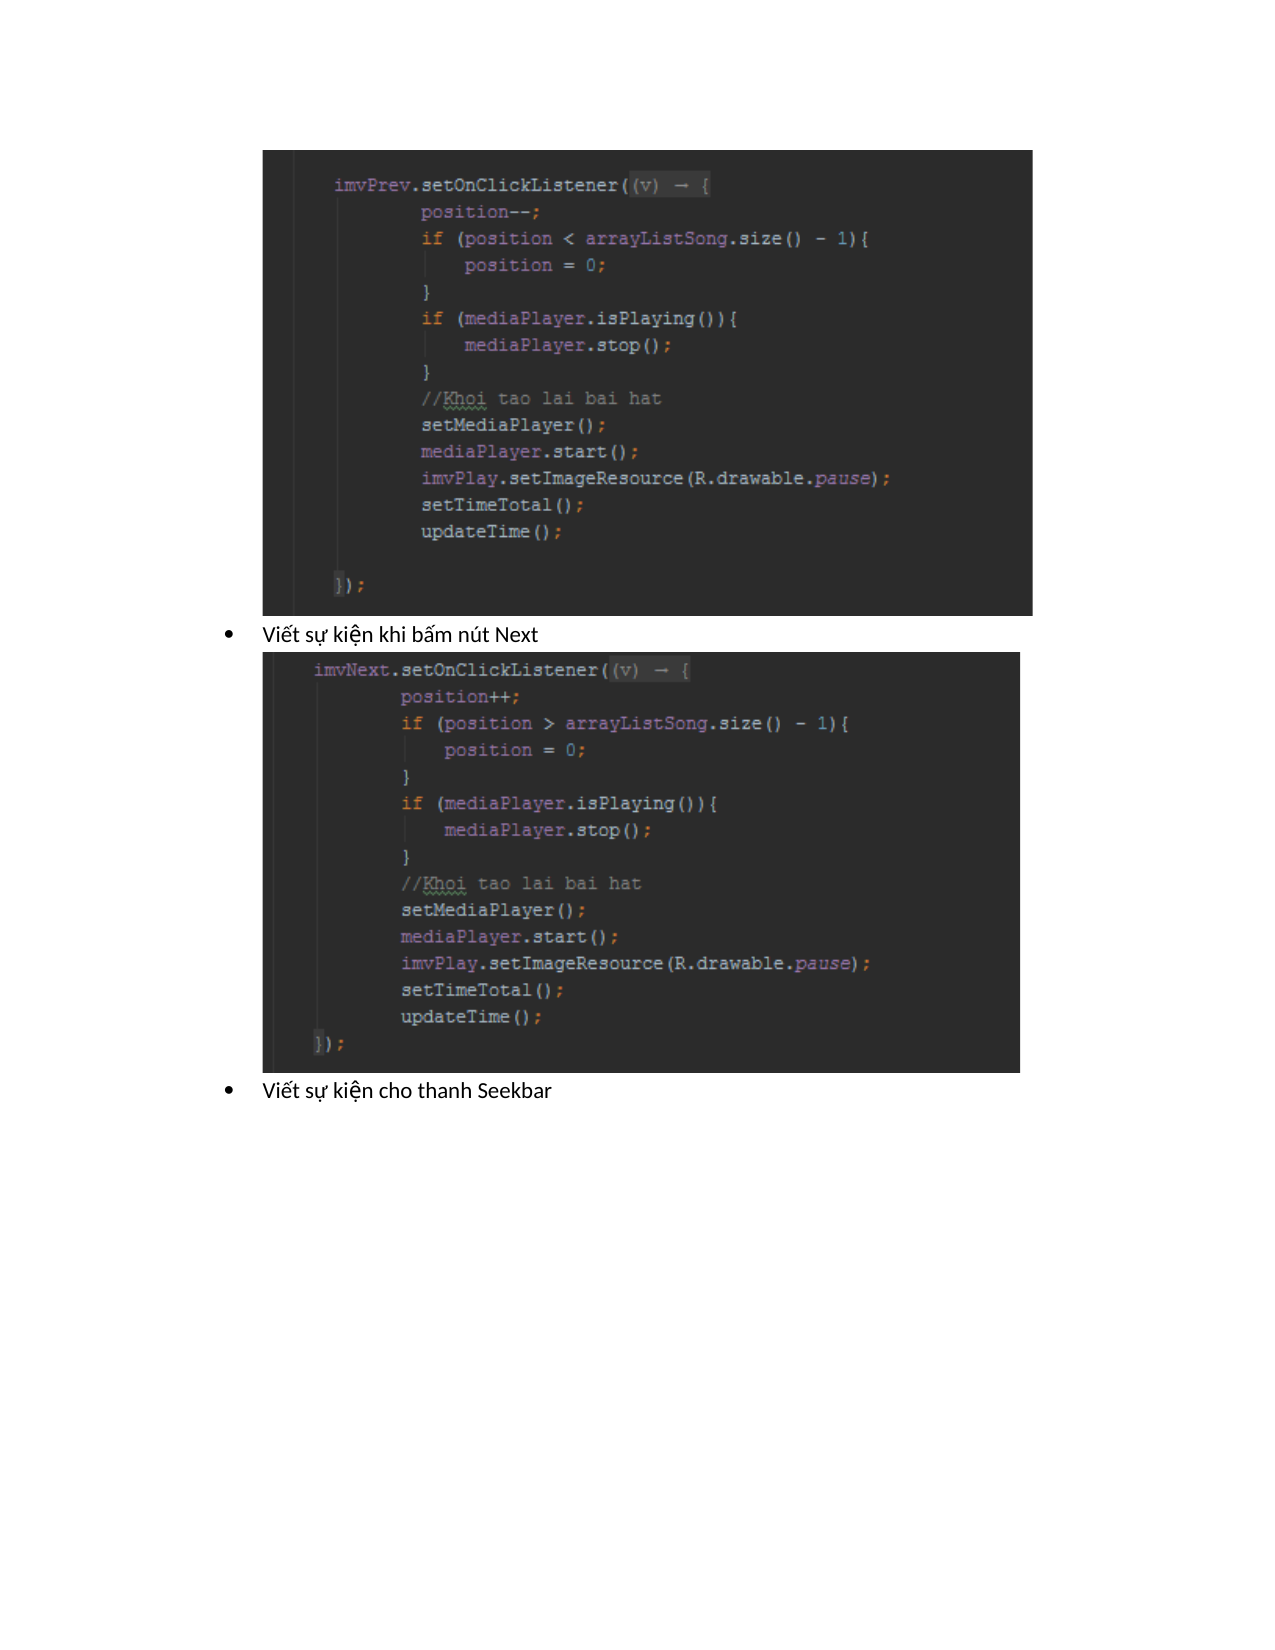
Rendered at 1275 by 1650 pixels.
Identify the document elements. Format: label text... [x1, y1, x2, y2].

picture [262, 652, 1021, 1073]
picture [262, 150, 1033, 616]
list Viết sự kiện khi bấm nút Next [225, 620, 1125, 648]
list Viết sự kiện cho thanh Seekbar [225, 1076, 1125, 1104]
